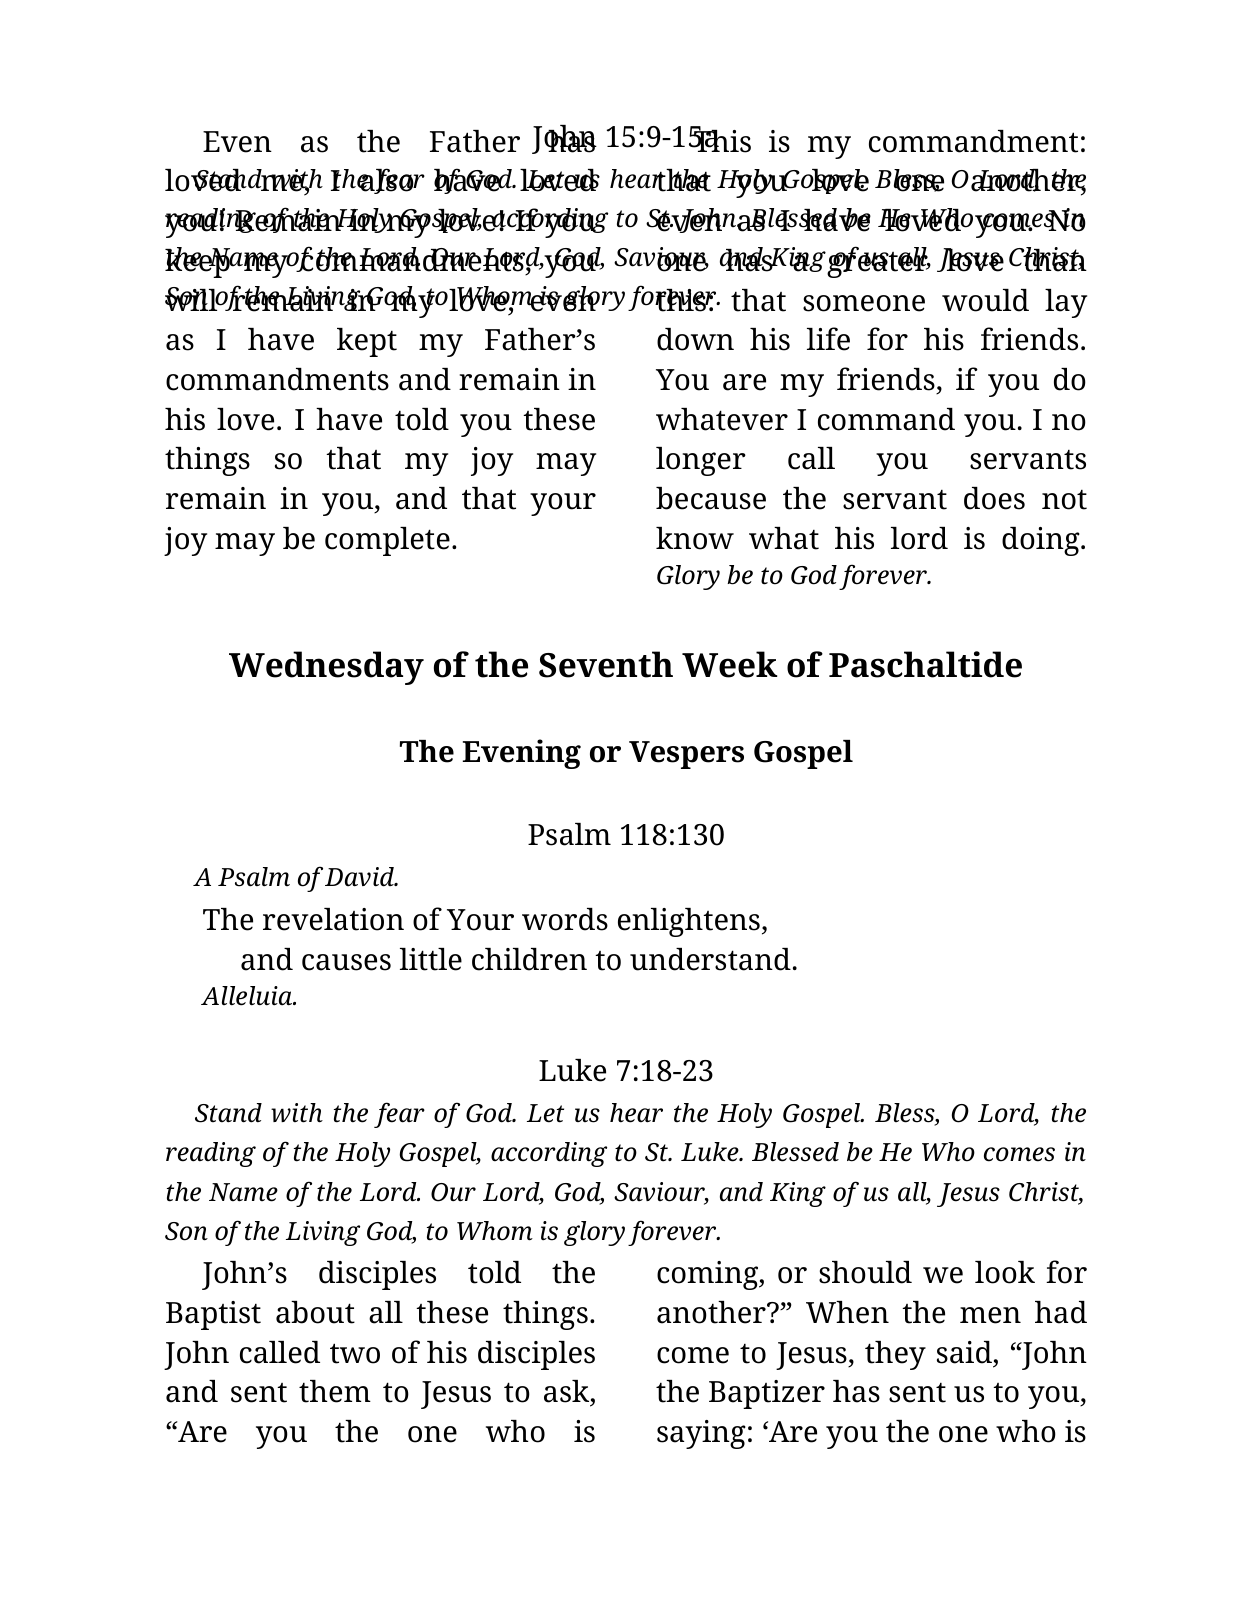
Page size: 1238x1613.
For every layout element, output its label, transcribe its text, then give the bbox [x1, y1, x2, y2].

subtitle Wednesday of the Seventh Week of Paschaltide [165, 642, 1087, 687]
text The revelation of Your words enlightens, [165, 899, 1087, 939]
subtitle Psalm 118:130 [165, 814, 1087, 854]
subtitle The Evening or Vespers Gospel [165, 731, 1087, 771]
text and causes little children to understand. [165, 939, 1087, 979]
text This is my commandment: that you love one another, even as I have loved you. No one has a greater love than this: that someone would lay down his life for his friends. You are my friends, if you do whatever I command you. I no longer call you servants because the servant does not know what his lord is doing. Glory be to God forever. [656, 121, 1087, 592]
text Even as the Father has loved me, I also have loved you! Remain in my love! If you keep my commandments, you will remain in my love, even as I have kept my Father’s commandments and remain in his love. I have told you these things so that my joy may remain in you, and that your joy may be complete. [165, 121, 597, 558]
text A Psalm of David. [165, 860, 1087, 894]
subtitle John 15:9-15a [165, 116, 1087, 156]
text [165, 1252, 597, 1451]
text Alleluia. [165, 979, 1087, 1013]
subtitle Luke 7:18-23 [165, 1050, 1087, 1090]
text Stand with the fear of God. Let us hear the Holy Gospel. Bless, O Lord, the reading of the Holy Gospel, according to St. Luke. Blessed be He Who comes in the Name of the Lord. Our Lord, God, Saviour, and King of us all, Jesus Christ, Son of the Living God, to Whom is glory forever. [165, 1096, 1087, 1247]
